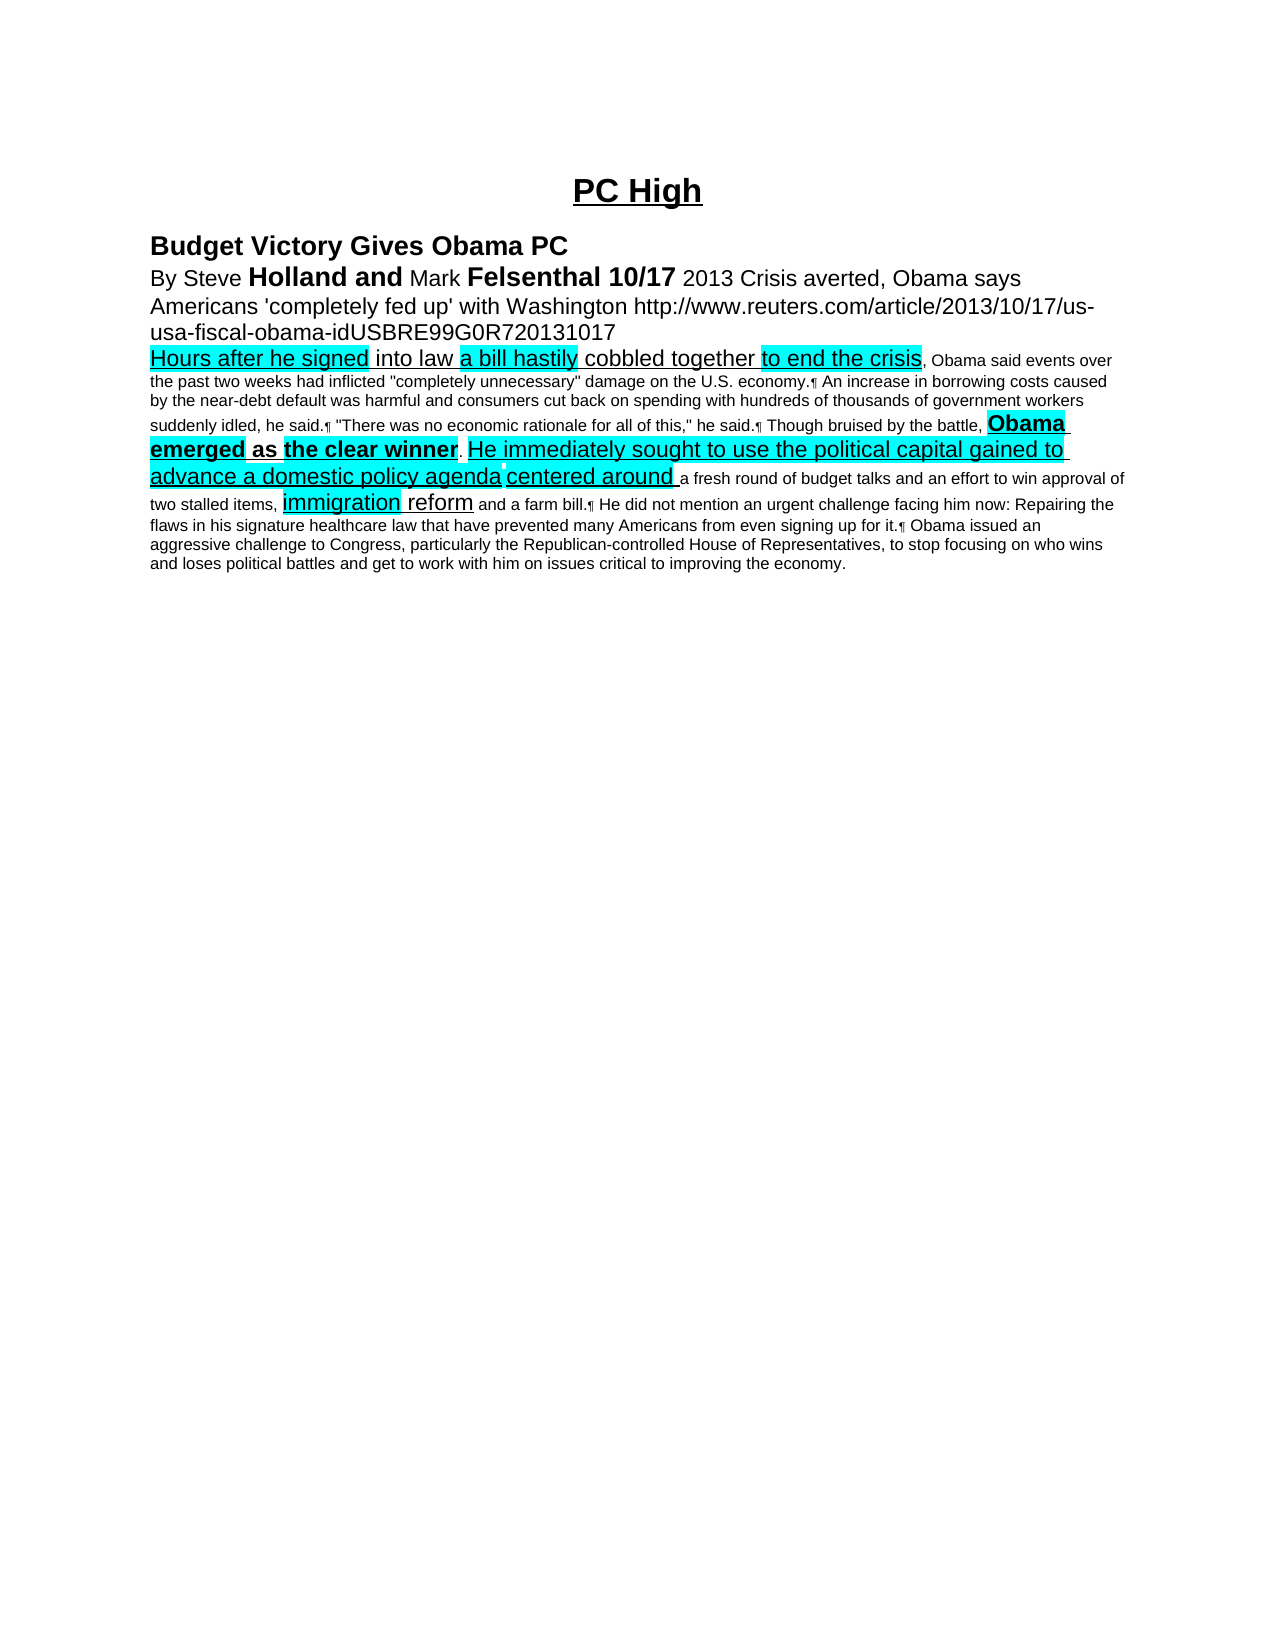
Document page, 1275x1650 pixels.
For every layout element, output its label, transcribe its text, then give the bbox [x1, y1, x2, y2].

text Hours after he signed into law a bill hastily cobbled together to end the crisis, Obama said events over the past two weeks had inflicted "completely unnecessary" damage on the U.S. economy.¶ An increase in borrowing costs caused by the near-debt default was harmful and consumers cut back on spending with hundreds of thousands of government workers suddenly idled, he said.¶ "There was no economic rationale for all of this," he said.¶ Though bruised by the battle, Obama emerged as the clear winner. He immediately sought to use the political capital gained to advance a domestic policy agenda centered around a fresh round of budget talks and an effort to win approval of two stalled items, immigration reform and a farm bill.¶ He did not mention an urgent challenge facing him now: Repairing the flaws in his signature healthcare law that have prevented many Americans from even signing up for it.¶ Obama issued an aggressive challenge to Congress, particularly the Republican-controlled House of Representatives, to stop focusing on who wins and loses political battles and get to work with him on issues critical to improving the economy. [150, 345, 1125, 573]
text By Steve Holland and Mark Felsenthal 10/17 2013 Crisis averted, Obama says Americans 'completely fed up' with Washington http://www.reuters.com/article/2013/10/17/us-usa-fiscal-obama-idUSBRE99G0R720131017 [150, 261, 1125, 345]
subtitle PC High [150, 171, 1125, 209]
subtitle Budget Victory Gives Obama PC [150, 230, 1125, 261]
